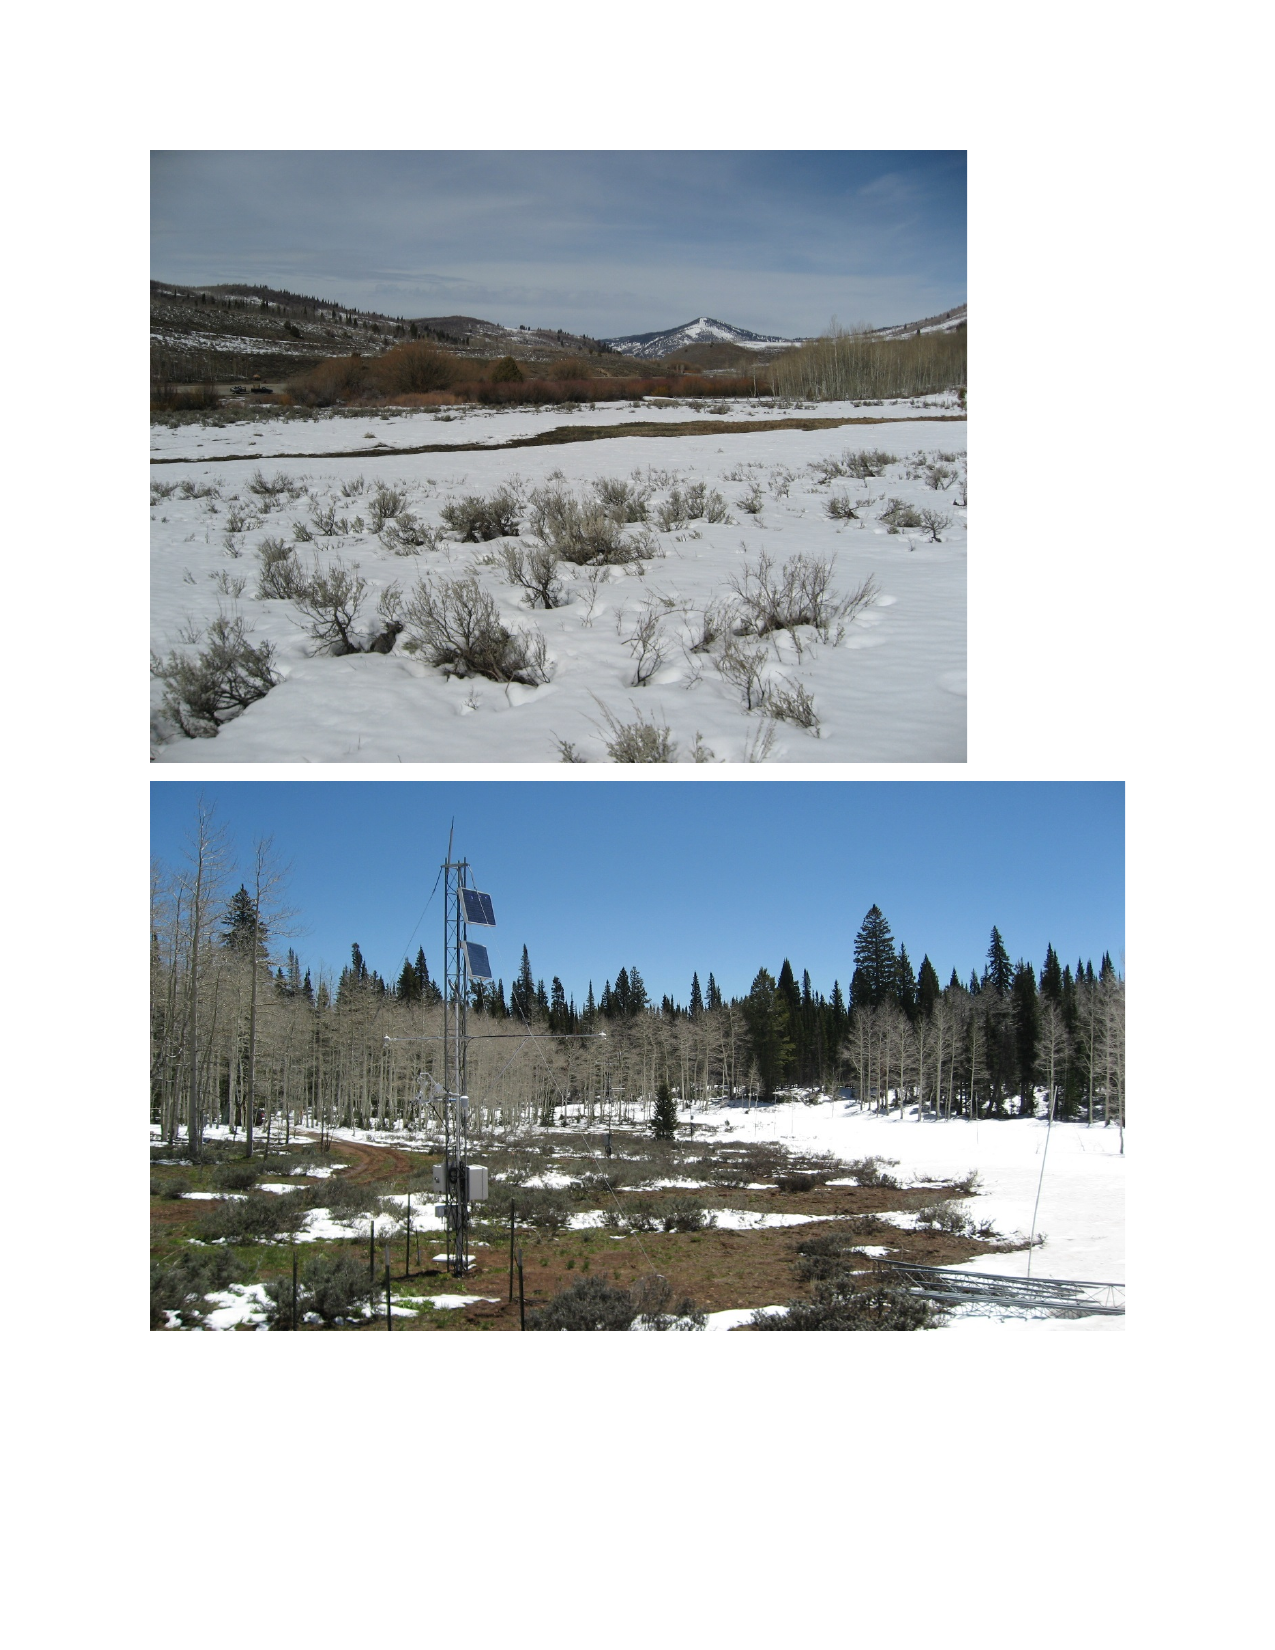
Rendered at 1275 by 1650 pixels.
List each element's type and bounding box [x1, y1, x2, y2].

picture [150, 150, 968, 763]
picture [150, 781, 1125, 1331]
